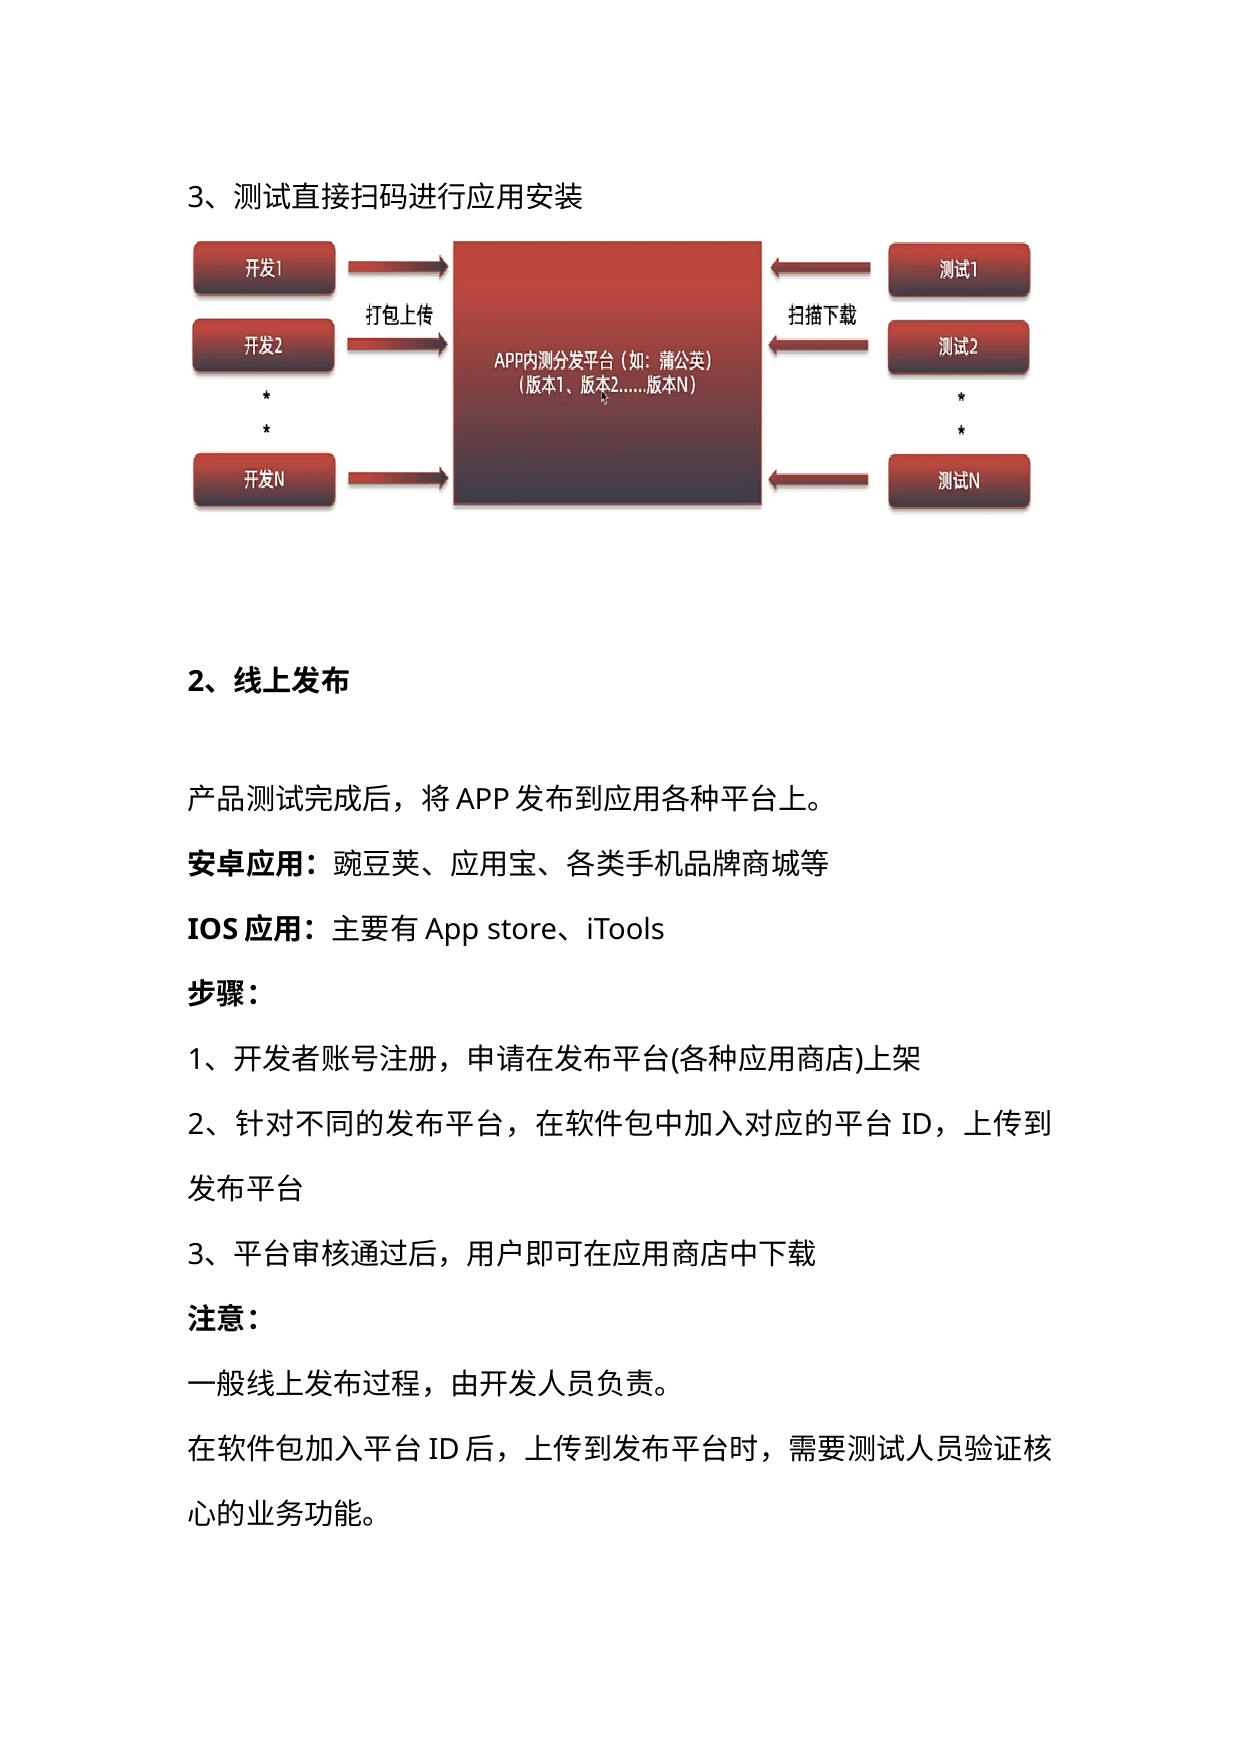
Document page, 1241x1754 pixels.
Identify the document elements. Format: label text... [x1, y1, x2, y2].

text 在软件包加入平台ID后，上传到发布平台时，需要测试人员验证核心的业务功能。 [187, 1414, 1053, 1544]
picture [187, 227, 1041, 522]
text 产品测试完成后，将APP发布到应用各种平台上。 [187, 764, 1053, 829]
text IOS应用：主要有App store、iTools [187, 894, 1053, 959]
text 2、针对不同的发布平台，在软件包中加入对应的平台ID，上传到发布平台 [187, 1089, 1053, 1219]
text 3、测试直接扫码进行应用安装 [187, 162, 1053, 227]
text 3、平台审核通过后，用户即可在应用商店中下载 [187, 1219, 1053, 1284]
text 安卓应用：豌豆荚、应用宝、各类手机品牌商城等 [187, 829, 1053, 894]
text 注意： [187, 1284, 1053, 1349]
text 1、开发者账号注册，申请在发布平台(各种应用商店)上架 [187, 1024, 1053, 1089]
text 步骤： [187, 959, 1053, 1024]
subtitle 2、线上发布 [187, 646, 1053, 711]
text 一般线上发布过程，由开发人员负责。 [187, 1349, 1053, 1414]
